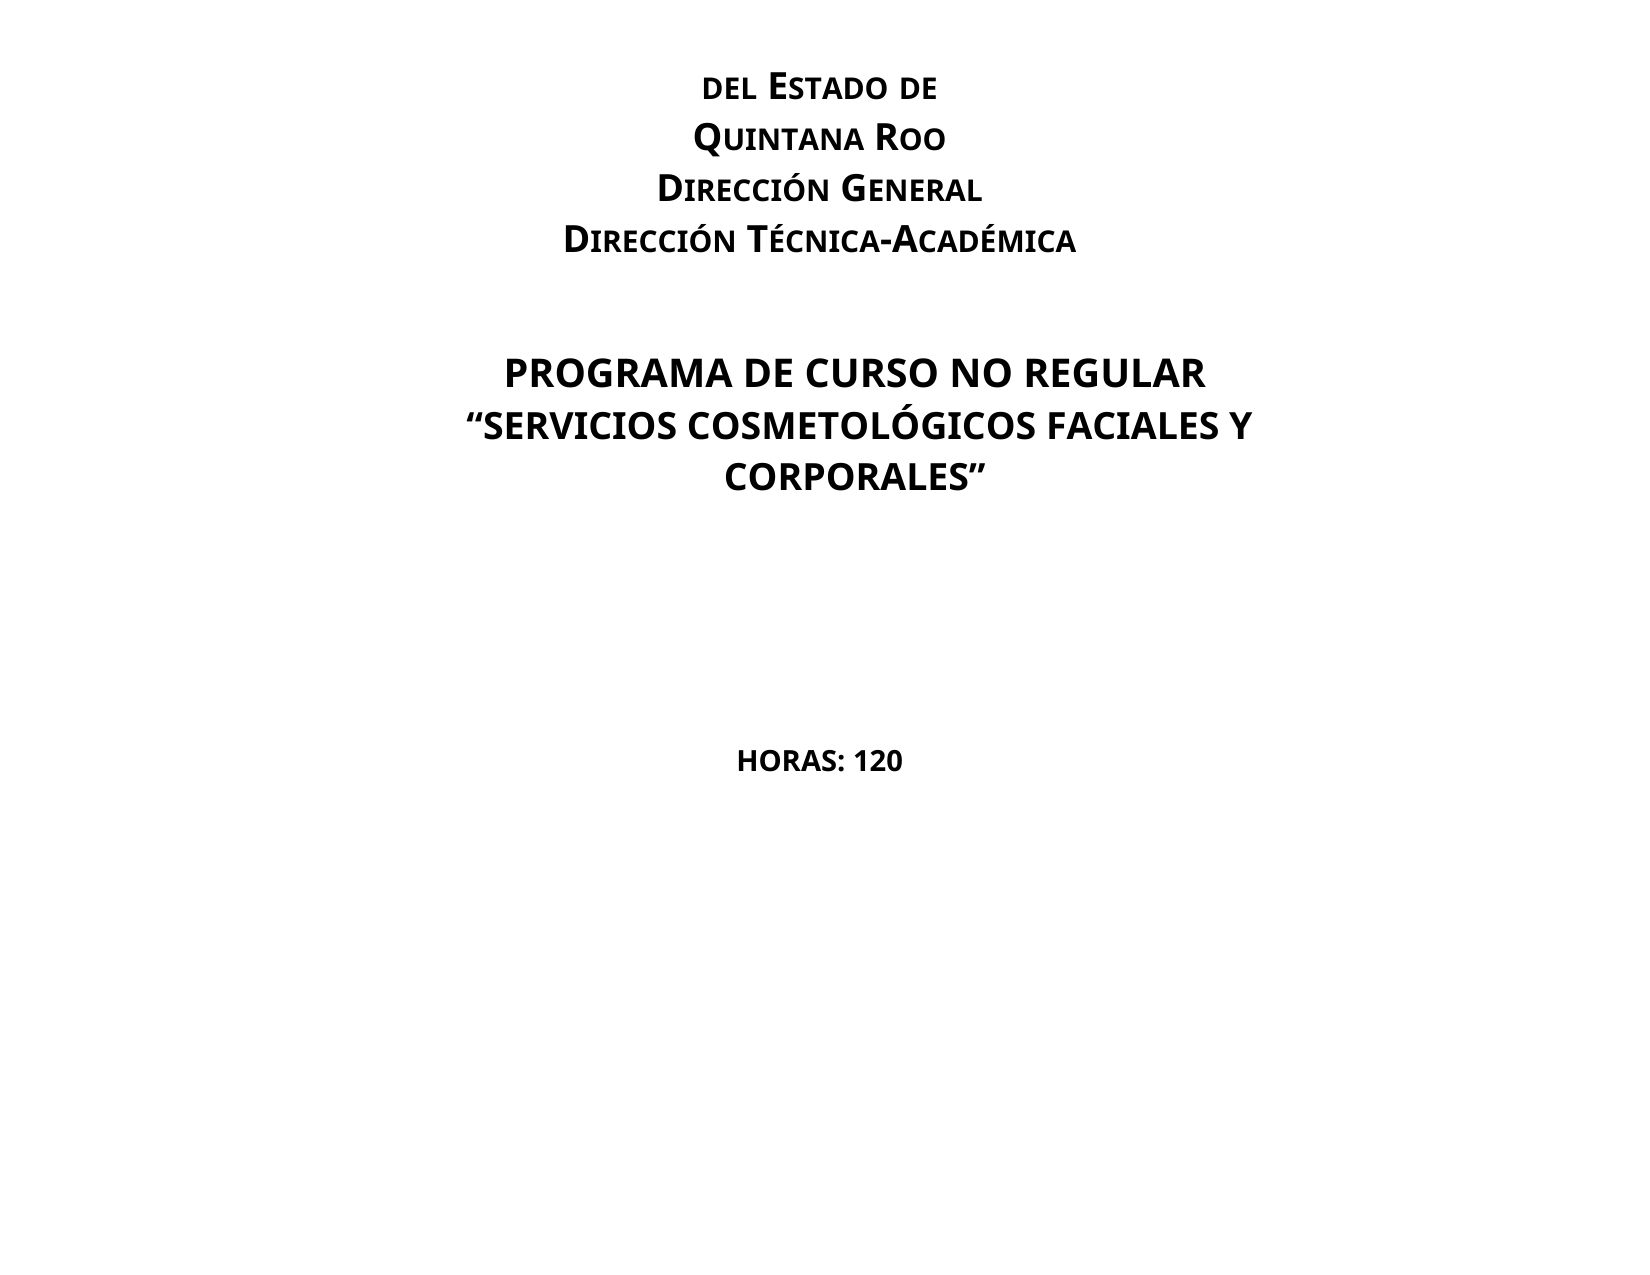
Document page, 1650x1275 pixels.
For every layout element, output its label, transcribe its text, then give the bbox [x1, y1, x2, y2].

subtitle Quintana Roo [59, 110, 1580, 161]
subtitle del Estado de [59, 59, 1580, 110]
subtitle HORAS: 120 [59, 740, 1580, 779]
subtitle Dirección Técnica-Académica [59, 212, 1580, 263]
subtitle Dirección General [59, 161, 1580, 212]
